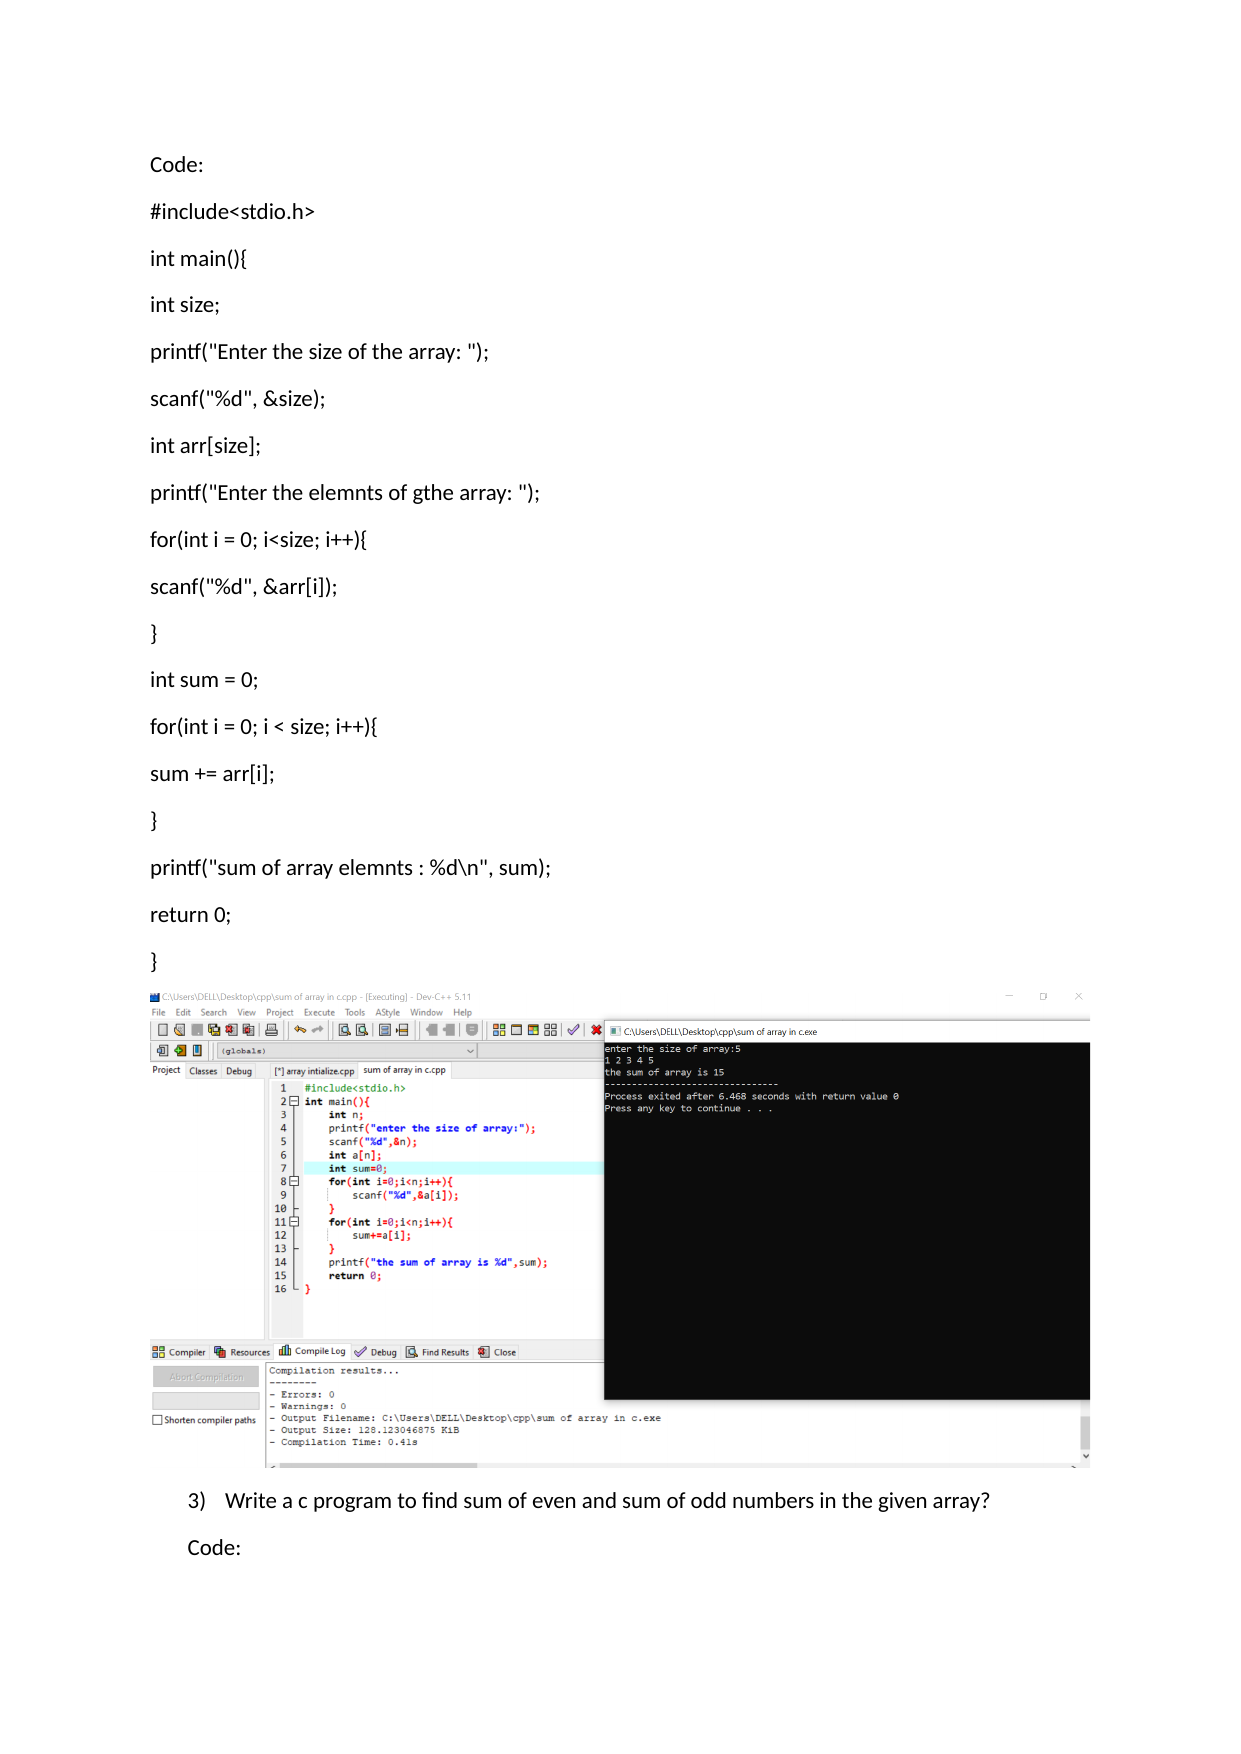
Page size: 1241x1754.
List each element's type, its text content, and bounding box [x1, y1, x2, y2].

text for(int i = 0; i<size; i++){ [150, 525, 1090, 553]
text } [150, 947, 1090, 975]
text int arr[size]; [150, 431, 1090, 459]
text for(int i = 0; i < size; i++){ [150, 712, 1090, 741]
text Code: [187, 1533, 1090, 1561]
text int sum = 0; [150, 666, 1090, 694]
text sum += arr[i]; [150, 759, 1090, 787]
text scanf("%d", &arr[i]); [150, 572, 1090, 600]
text int main(){ [150, 244, 1090, 272]
text } [150, 806, 1090, 834]
text scanf("%d", &size); [150, 384, 1090, 412]
text int size; [150, 291, 1090, 319]
text return 0; [150, 900, 1090, 928]
text Code: [150, 150, 1090, 178]
text printf("Enter the size of the array: "); [150, 337, 1090, 366]
list Write a c program to find sum of even and sum of odd numbers in the given array? [187, 1486, 1090, 1514]
text printf("sum of array elemnts : %d\n", sum); [150, 853, 1090, 881]
text printf("Enter the elemnts of gthe array: "); [150, 478, 1090, 506]
picture [150, 993, 1091, 1468]
text } [150, 619, 1090, 647]
text #include<stdio.h> [150, 197, 1090, 225]
